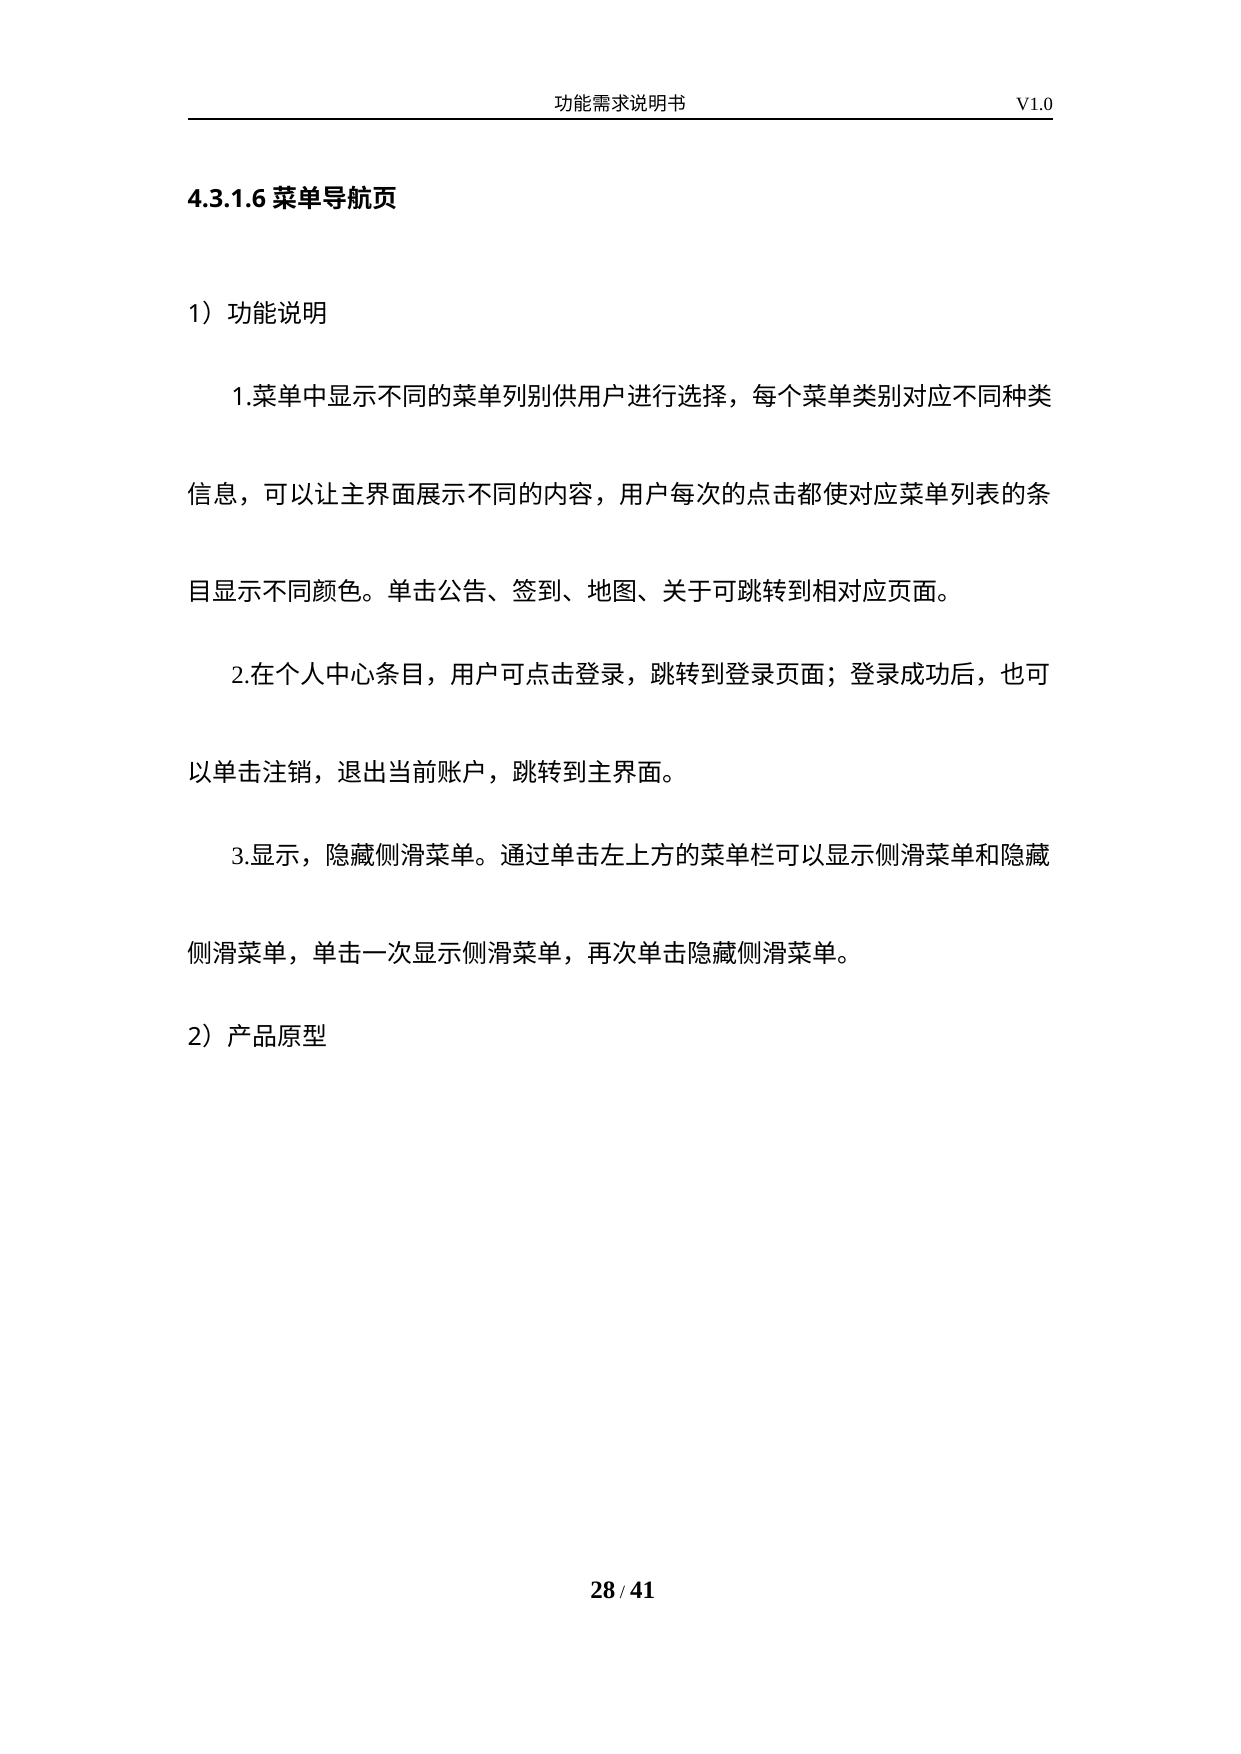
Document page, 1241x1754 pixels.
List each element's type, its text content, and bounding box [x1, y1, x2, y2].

text 3.显示，隐藏侧滑菜单。通过单击左上方的菜单栏可以显示侧滑菜单和隐藏侧滑菜单，单击一次显示侧滑菜单，再次单击隐藏侧滑菜单。 [187, 821, 1053, 984]
text 1）功能说明 [187, 279, 1053, 344]
subtitle 4.3.1.6 菜单导航页 [187, 164, 1053, 229]
text 2）产品原型 [187, 1002, 1053, 1067]
text 2.在个人中心条目，用户可点击登录，跳转到登录页面；登录成功后，也可以单击注销，退出当前账户，跳转到主界面。 [187, 641, 1053, 803]
text 1.菜单中显示不同的菜单列别供用户进行选择，每个菜单类别对应不同种类信息，可以让主界面展示不同的内容，用户每次的点击都使对应菜单列表的条目显示不同颜色。单击公告、签到、地图、关于可跳转到相对应页面。 [187, 362, 1053, 622]
